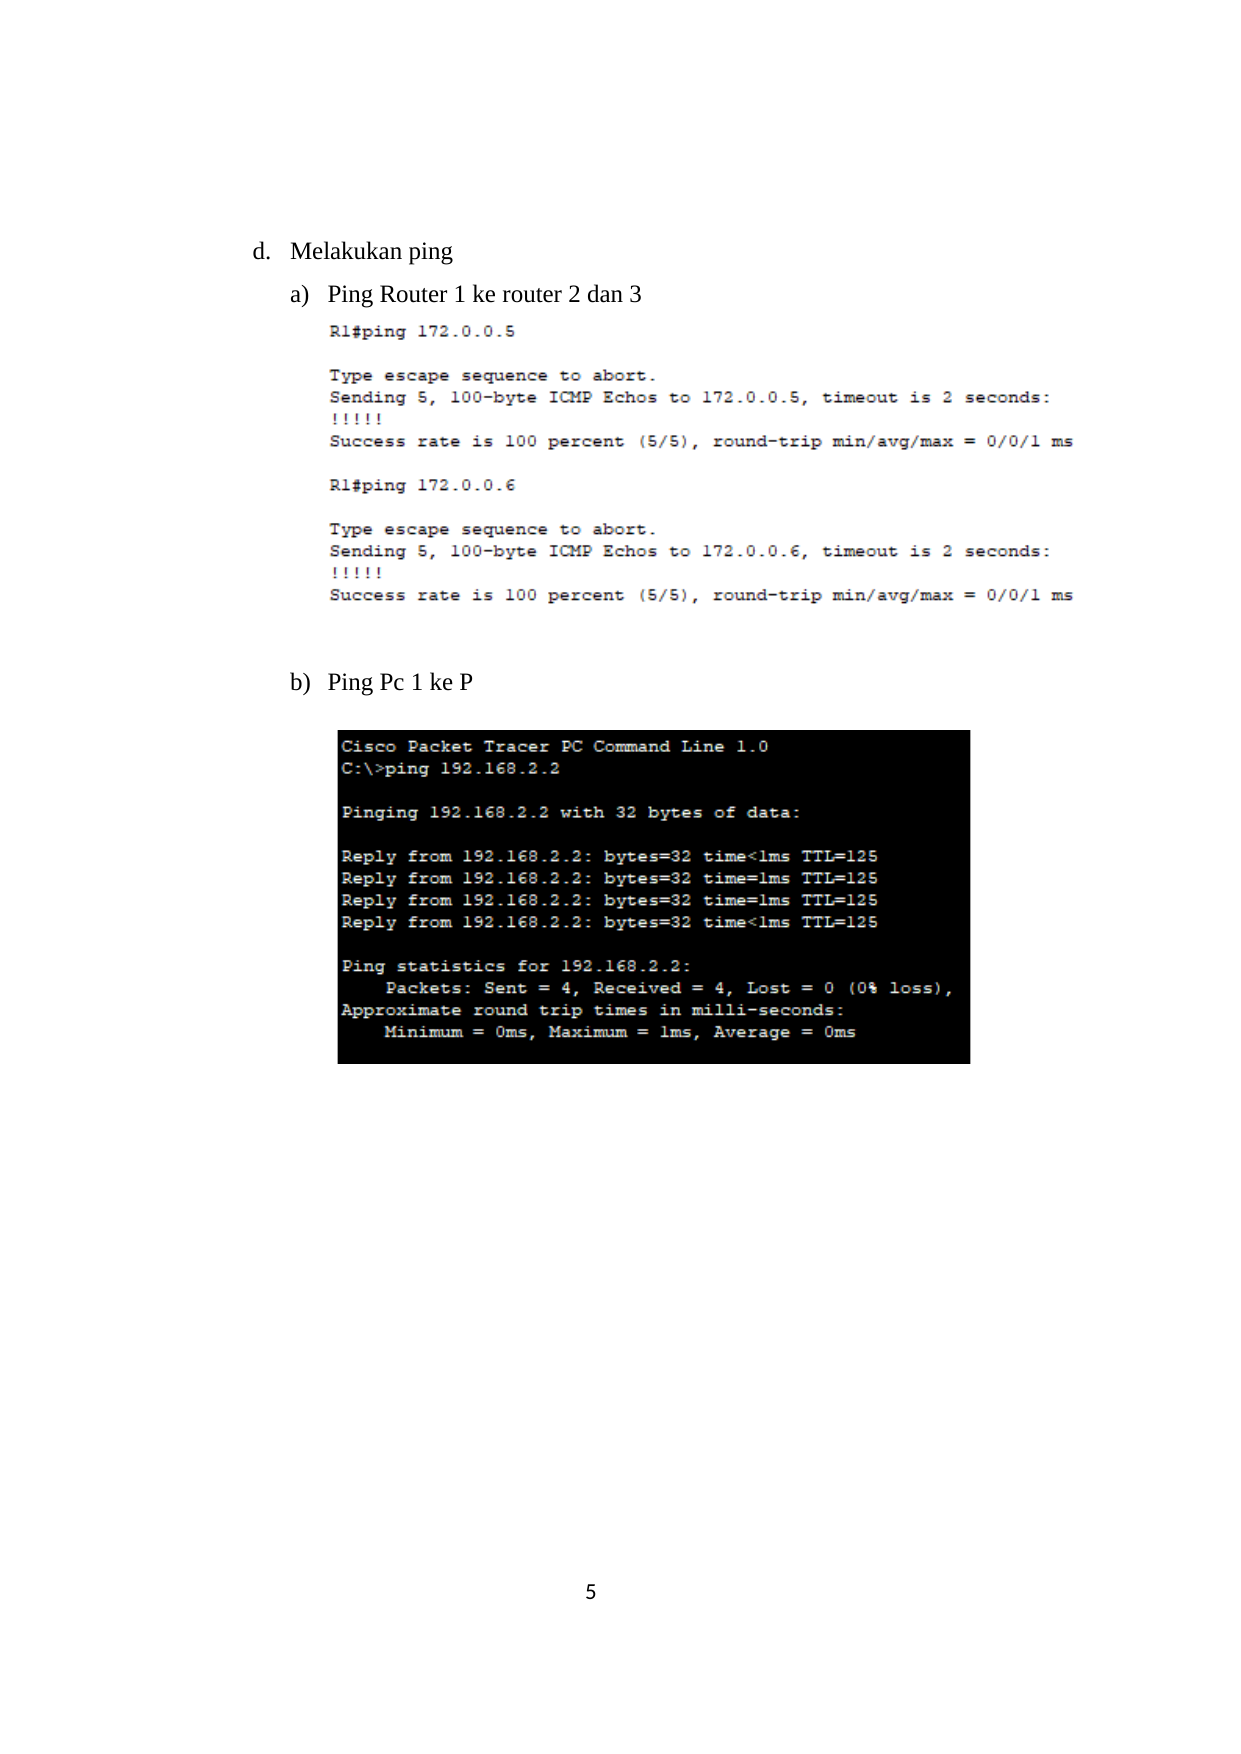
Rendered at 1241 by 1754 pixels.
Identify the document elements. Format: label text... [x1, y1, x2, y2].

list Ping Router 1 ke router 2 dan 3 [290, 279, 1004, 308]
picture [337, 730, 971, 1064]
picture [325, 318, 1099, 613]
list Ping Pc 1 ke P [290, 667, 1004, 696]
list Melakukan ping [252, 236, 1004, 265]
